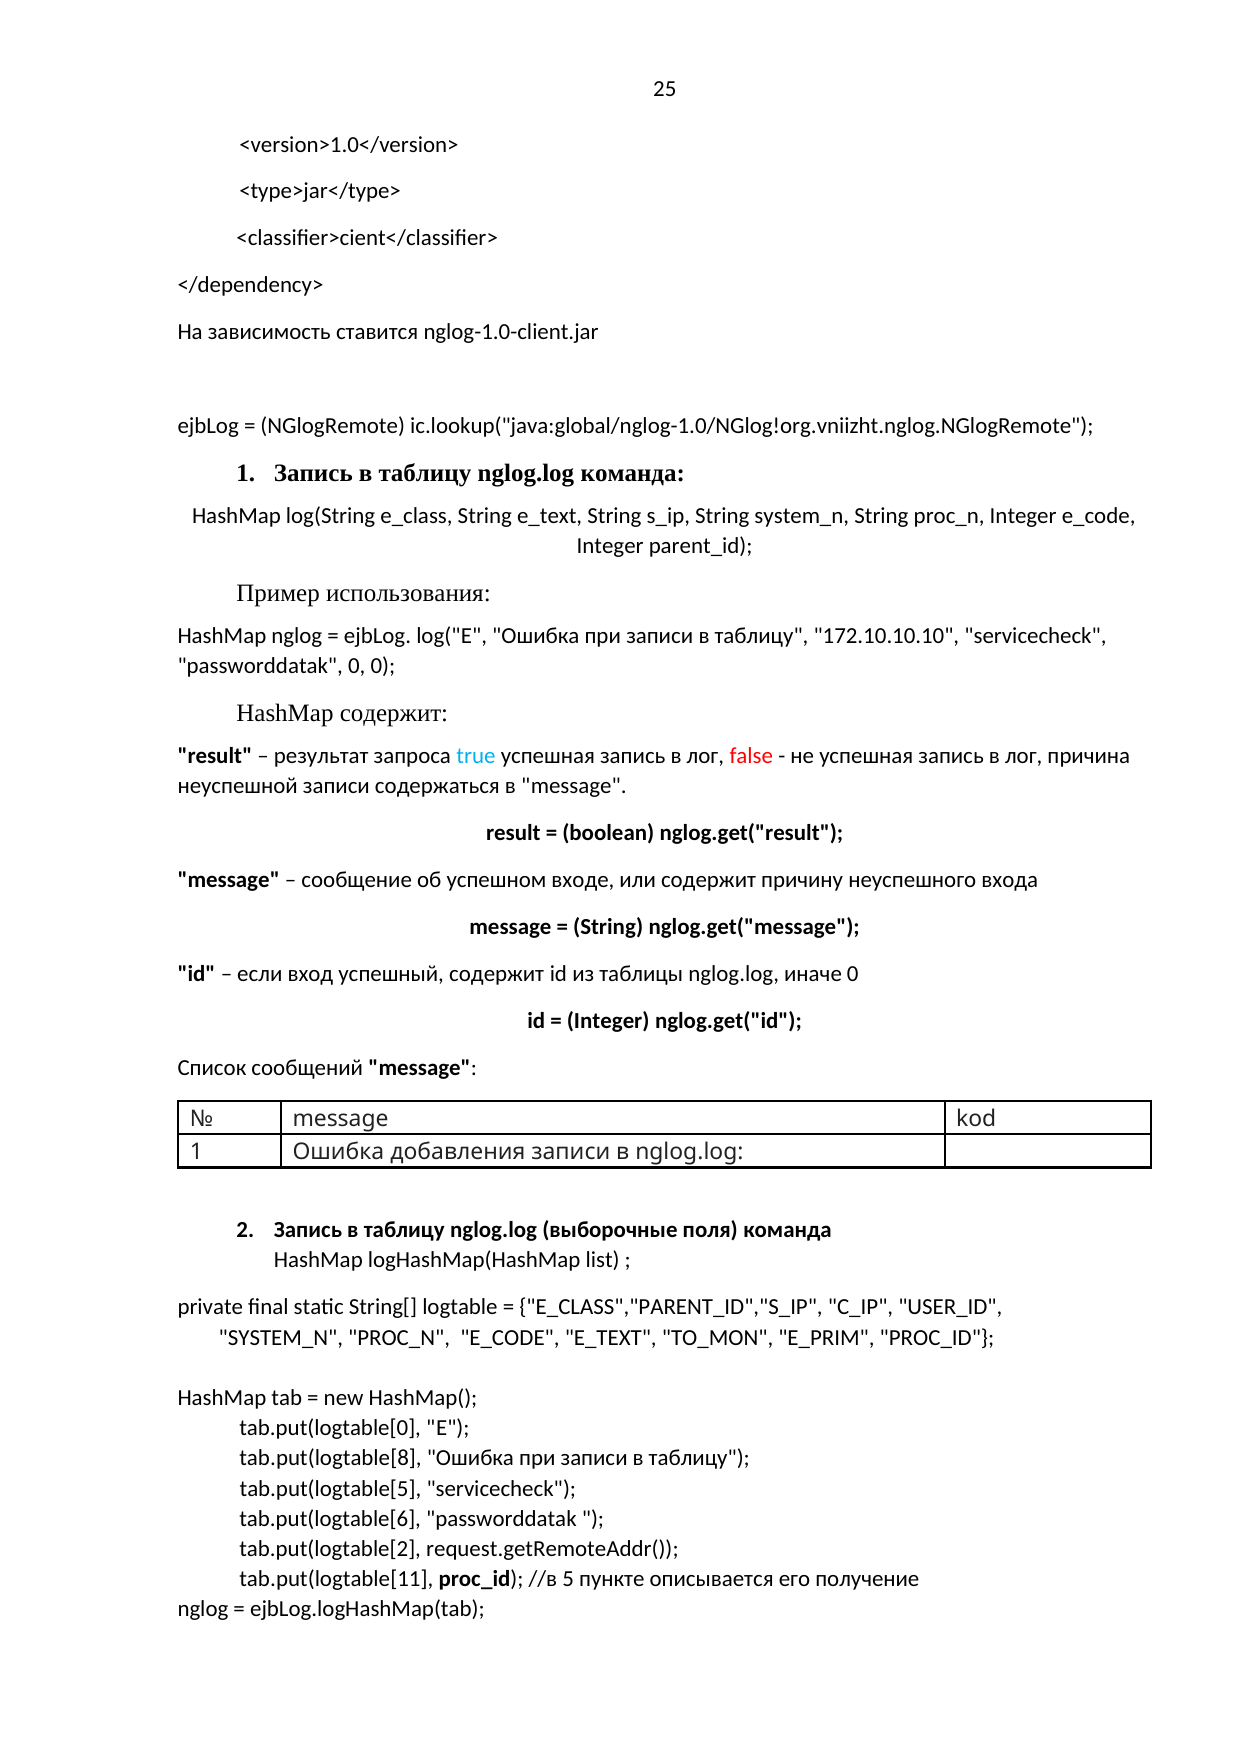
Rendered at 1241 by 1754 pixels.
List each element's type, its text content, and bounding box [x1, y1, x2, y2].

text "message" – сообщение об успешном входе, или содержит причину неуспешного входа [177, 865, 1152, 893]
text result = (boolean) nglog.get("result"); [177, 818, 1152, 847]
list nglog = ejbLog.logHashMap(tab); [177, 1594, 1152, 1623]
table_cell 1 [179, 1135, 280, 1166]
text <classifier>cient</classifier> [177, 223, 1152, 252]
text HashMap содержит: [177, 698, 1152, 727]
text HashMap log(String e_class, String e_text, String s_ip, String system_n, String proc_n, Integer e_code, Integer parent_id); [177, 501, 1152, 559]
text <version>1.0</version> [177, 130, 1152, 158]
list Запись в таблицу nglog.log команда: [236, 458, 1152, 487]
list HashMap tab = new HashMap(); [177, 1383, 1152, 1411]
table_header message [282, 1102, 944, 1133]
list Запись в таблицу nglog.log (выборочные поля) команда [236, 1215, 1152, 1243]
text message = (String) nglog.get("message"); [177, 912, 1152, 940]
text Список сообщений "message": [177, 1053, 1152, 1081]
text HashMap nglog = ejbLog. log("Е", "Ошибка при записи в таблицу", "172.10.10.10", "servicecheck", "passworddatak", 0, 0); [177, 621, 1152, 679]
text "result" – результат запроса true успешная запись в лог, false - не успешная запись в лог, причина неуспешной записи содержаться в "message". [177, 741, 1152, 800]
table_cell [946, 1135, 1150, 1166]
text <type>jar</type> [177, 177, 1152, 205]
table_header kod [946, 1102, 1150, 1133]
list tab.put(logtable[11], proc_id); //в 5 пункте описывается его получение [177, 1564, 1152, 1592]
list tab.put(logtable[5], "servicecheck"); [177, 1474, 1152, 1502]
text private final static String[] logtable = {"E_CLASS","PARENT_ID","S_IP", "C_IP", "USER_ID", [177, 1292, 1152, 1321]
list tab.put(logtable[0], "Е"); [177, 1413, 1152, 1441]
text "id" – если вход успешный, содержит id из таблицы nglog.log, иначе 0 [177, 959, 1152, 987]
list tab.put(logtable[8], "Ошибка при записи в таблицу"); [177, 1443, 1152, 1472]
table_cell Ошибка добавления записи в nglog.log: [282, 1135, 944, 1166]
text </dependency> [177, 270, 1152, 298]
text На зависимость ставится nglog-1.0-client.jar [177, 317, 1152, 345]
list tab.put(logtable[2], request.getRemoteAddr()); [177, 1534, 1152, 1562]
list tab.put(logtable[6], "passworddatak "); [177, 1504, 1152, 1532]
table_header № [179, 1102, 280, 1133]
list HashMap logHashMap(HashMap list) ; [274, 1246, 1152, 1274]
text "SYSTEM_N", "PROC_N", "E_CODE", "E_TEXT", "TO_MON", "E_PRIM", "PROC_ID"}; [177, 1323, 1152, 1351]
text id = (Integer) nglog.get("id"); [177, 1006, 1152, 1034]
text ejbLog = (NGlogRemote) ic.lookup("java:global/nglog-1.0/NGlog!org.vniizht.nglog.NGlogRemote"); [177, 411, 1152, 439]
text Пример использования: [177, 578, 1152, 607]
